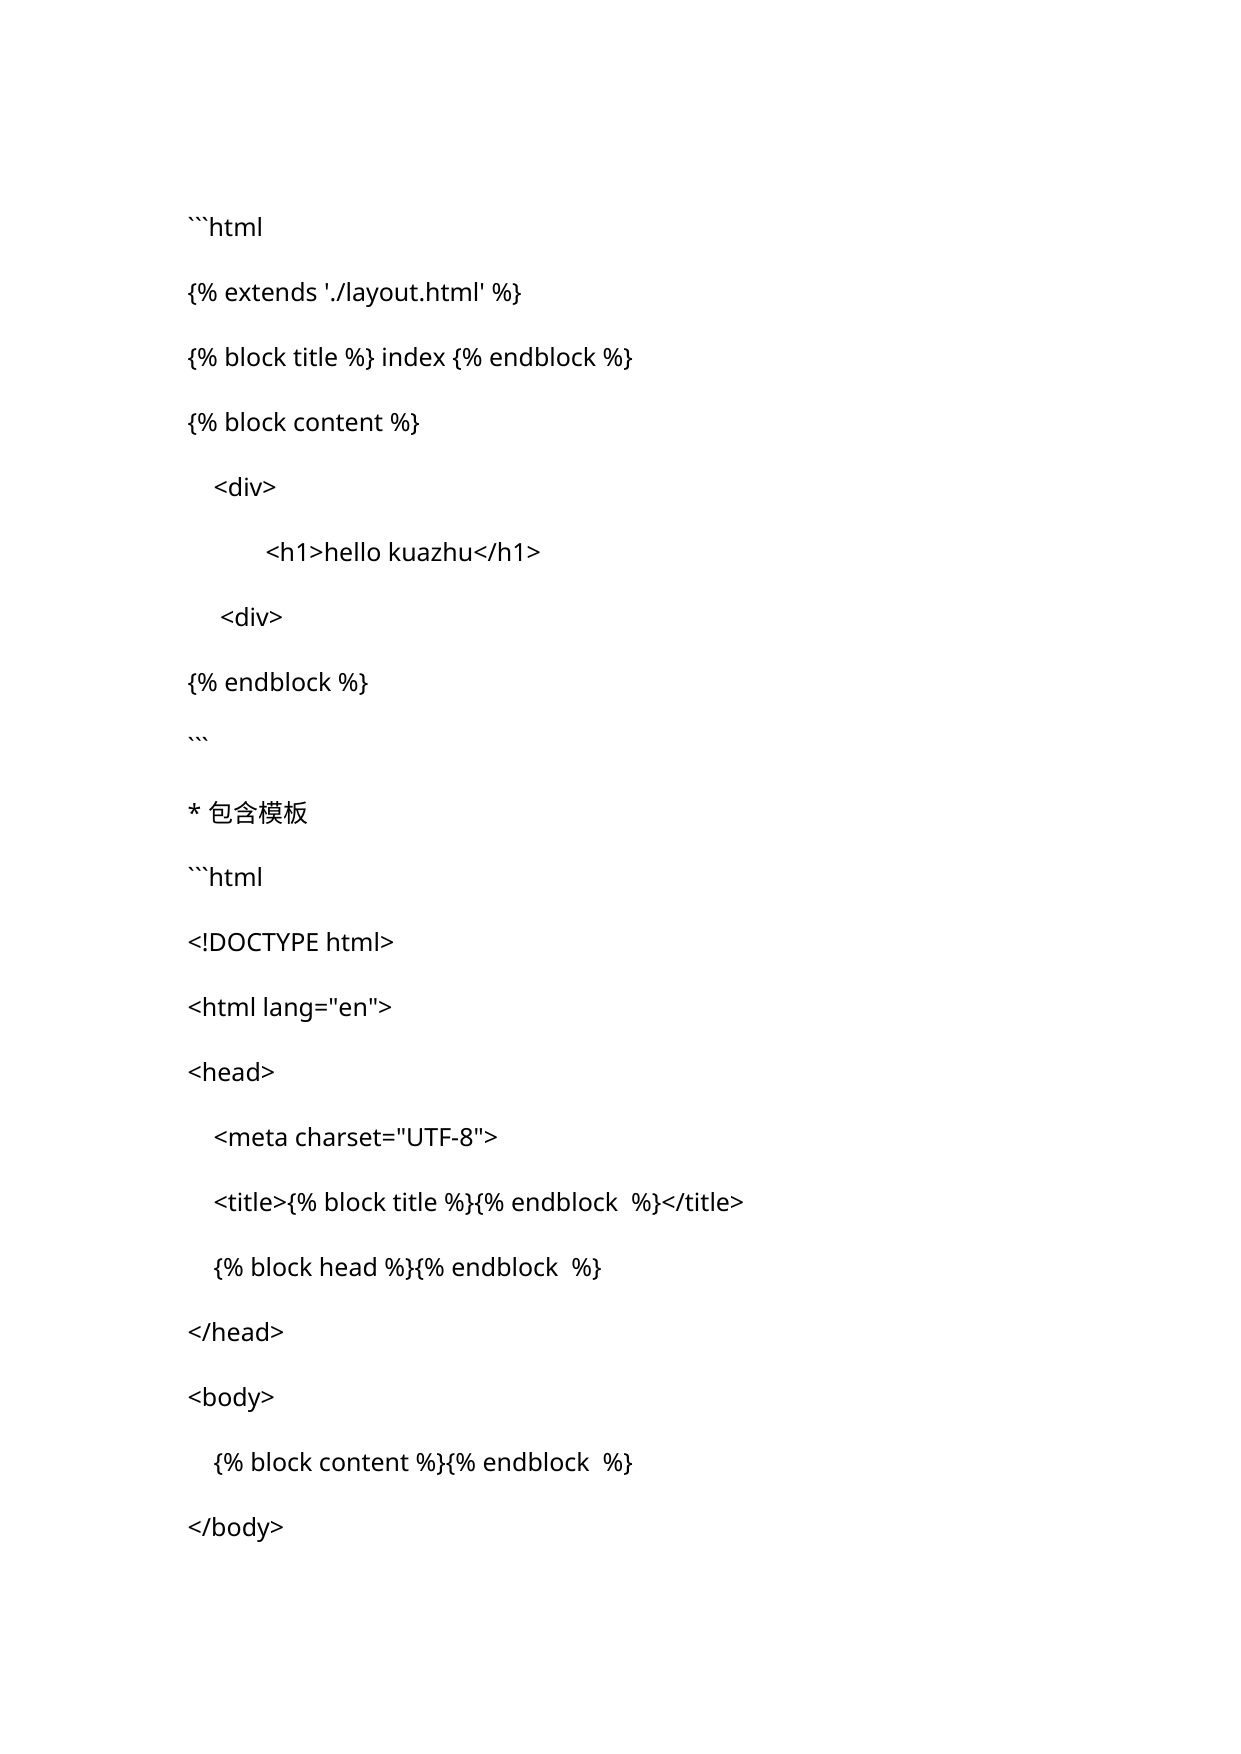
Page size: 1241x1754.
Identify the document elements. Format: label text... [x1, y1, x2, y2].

text <html lang="en"> [187, 974, 1053, 1039]
text <title>{% block title %}{% endblock %}</title> [187, 1169, 1053, 1234]
text <h1>hello kuazhu</h1> [187, 519, 1053, 584]
text ``` [187, 714, 1053, 779]
text {% block head %}{% endblock %} [187, 1234, 1053, 1299]
text * 包含模板 [187, 779, 1053, 844]
text <div> [187, 454, 1053, 519]
text </body> [187, 1494, 1053, 1559]
text {% block content %} [187, 389, 1053, 454]
text ```html [187, 844, 1053, 909]
text <!DOCTYPE html> [187, 909, 1053, 974]
text <head> [187, 1039, 1053, 1104]
text <meta charset="UTF-8"> [187, 1104, 1053, 1169]
text <div> [187, 584, 1053, 649]
text </head> [187, 1299, 1053, 1364]
text {% block title %} index {% endblock %} [187, 324, 1053, 389]
text {% block content %}{% endblock %} [187, 1429, 1053, 1494]
text <body> [187, 1364, 1053, 1429]
text {% endblock %} [187, 649, 1053, 714]
text {% extends './layout.html' %} [187, 259, 1053, 324]
text ```html [187, 194, 1053, 259]
